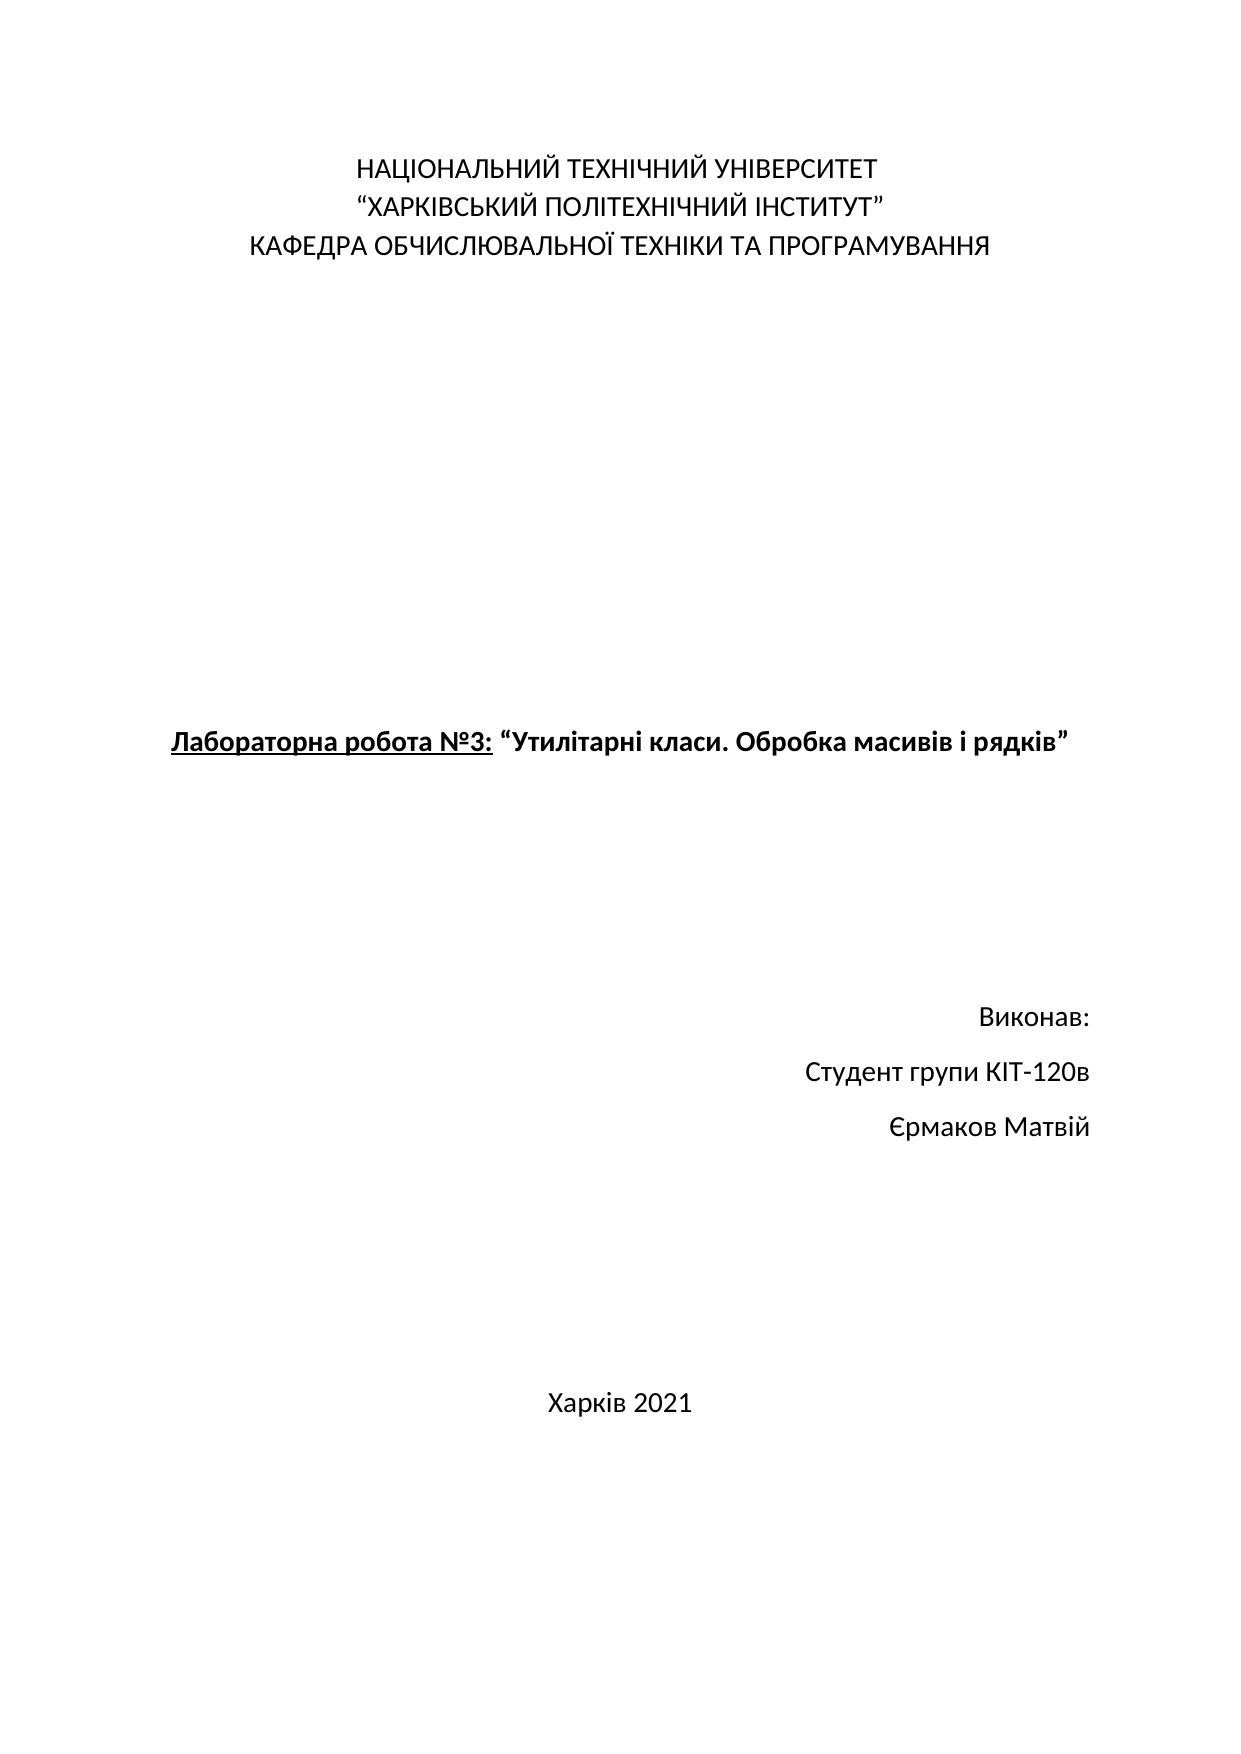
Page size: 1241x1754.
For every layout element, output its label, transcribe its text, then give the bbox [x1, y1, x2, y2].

text Лабораторна робота №3: “Утилітарні класи. Обробка масивів і рядків” [150, 723, 1090, 758]
text Харків 2021 [150, 1384, 1090, 1420]
text Виконав: [150, 998, 1090, 1034]
text Єрмаков Матвій [150, 1108, 1090, 1144]
text НАЦІОНАЛЬНИЙ ТЕХНІЧНИЙ УНІВЕРСИТЕТ “ХАРКІВСЬКИЙ ПОЛІТЕХНІЧНИЙ ІНСТИТУТ” КАФЕДРА ОБЧИСЛЮВАЛЬНОЇ ТЕХНІКИ ТА ПРОГРАМУВАННЯ [150, 150, 1090, 262]
text Студент групи КІТ-120в [150, 1053, 1090, 1089]
